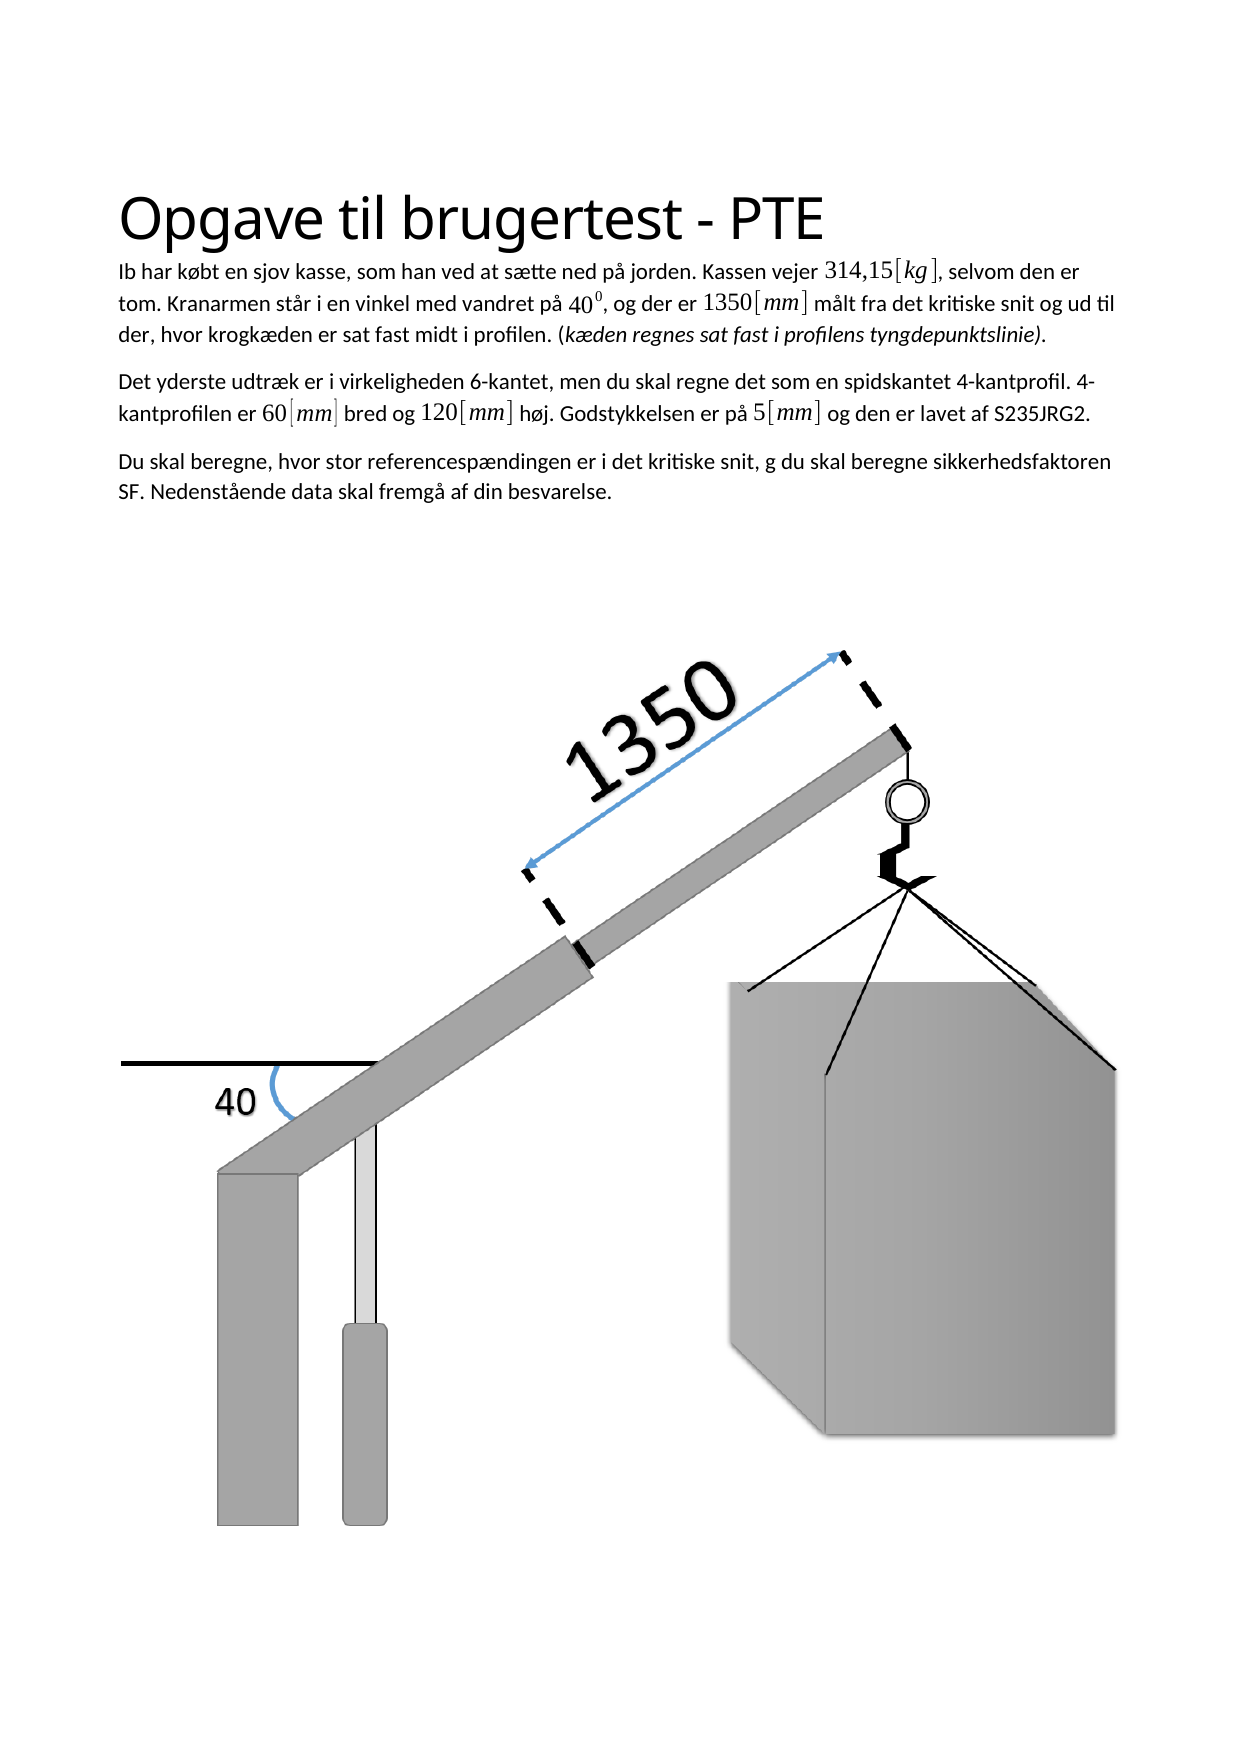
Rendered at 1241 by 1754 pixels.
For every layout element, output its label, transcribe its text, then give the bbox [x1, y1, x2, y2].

picture [118, 571, 1123, 1526]
title Opgave til brugertest - PTE [118, 177, 1122, 257]
text Du skal beregne, hvor stor referencespændingen er i det kritiske snit, g du skal beregne sikkerhedsfaktoren SF. Nedenstående data skal fremgå af din besvarelse. [118, 447, 1122, 505]
text Ib har købt en sjov kasse, som han ved at sætte ned på jorden. Kassen vejer , selvom den er tom. Kranarmen står i en vinkel med vandret på , og der er målt fra det kritiske snit og ud til der, hvor krogkæden er sat fast midt i profilen. (kæden regnes sat fast i profilens tyngdepunktslinie). [118, 257, 1122, 349]
text Det yderste udtræk er i virkeligheden 6-kantet, men du skal regne det som en spidskantet 4-kantprofil. 4-kantprofilen er bred og høj. Godstykkelsen er på og den er lavet af S235JRG2. [118, 367, 1122, 428]
